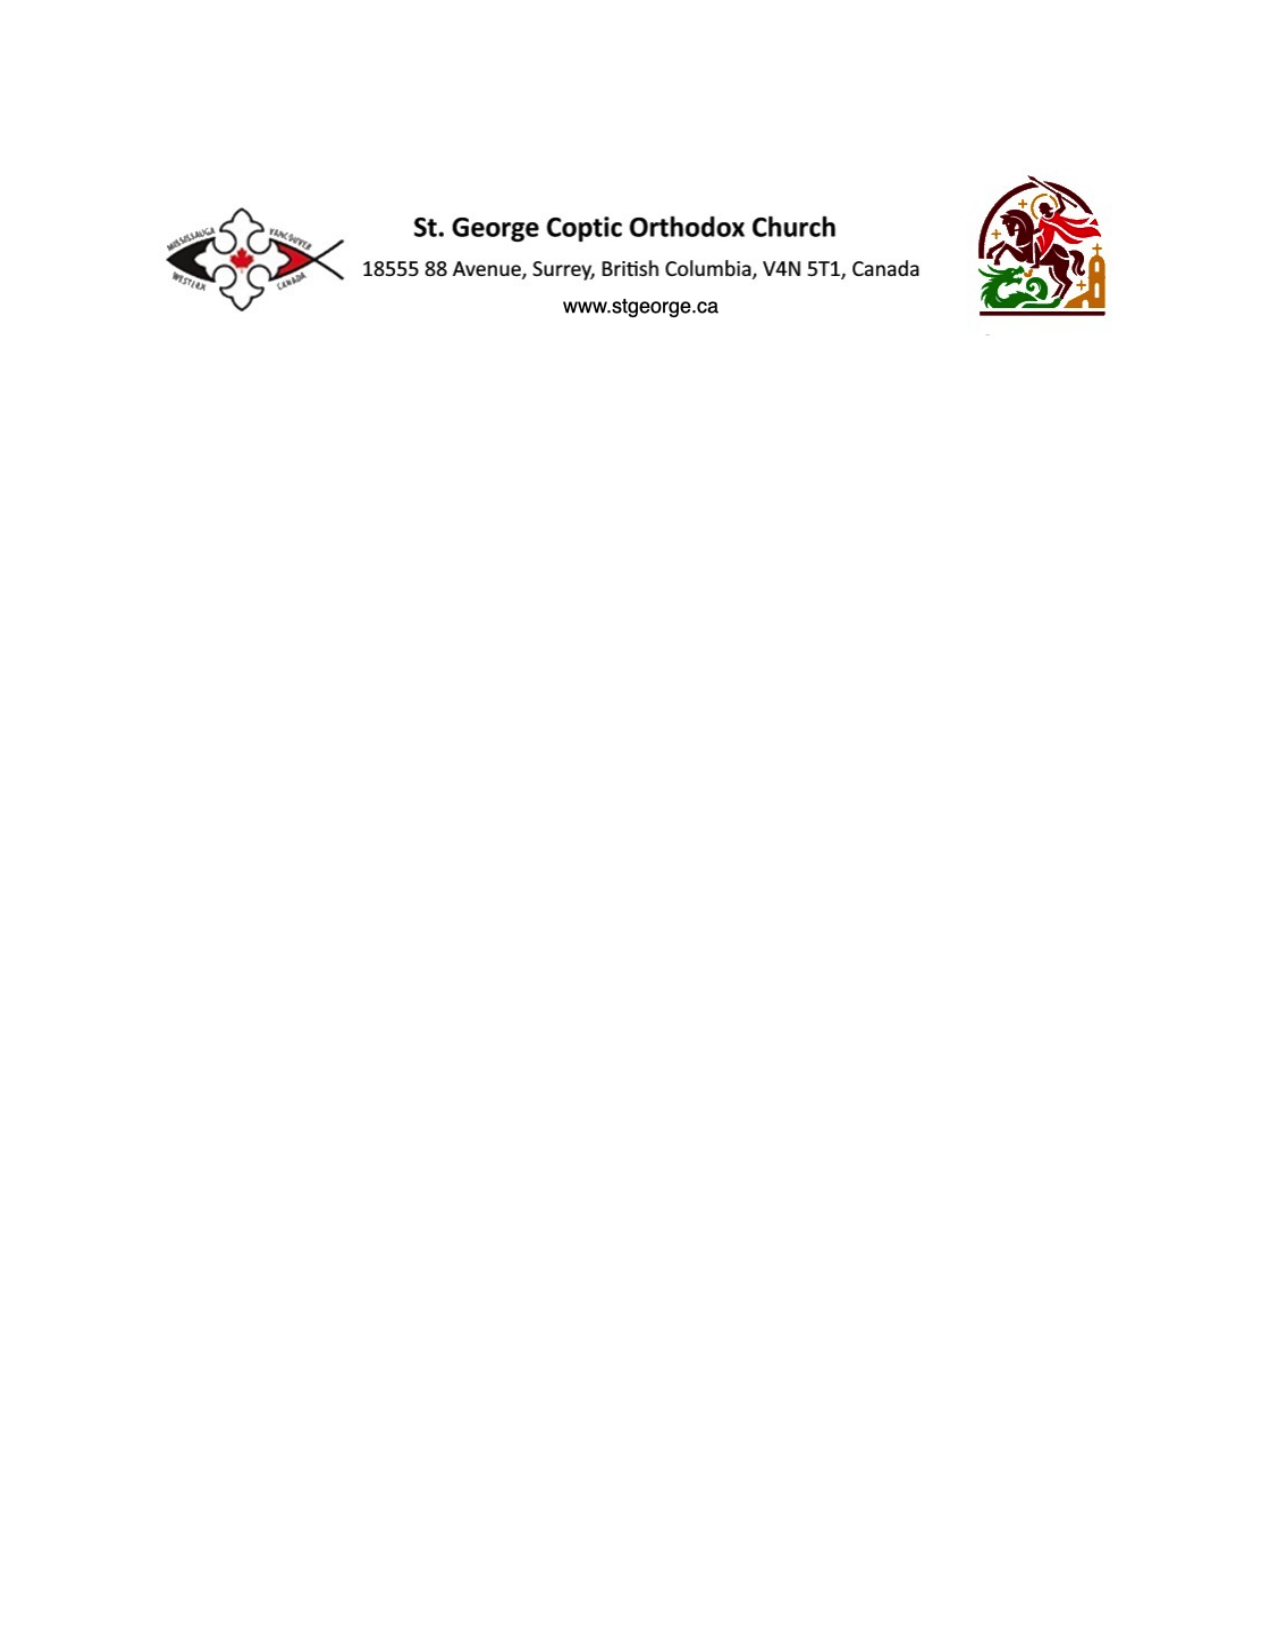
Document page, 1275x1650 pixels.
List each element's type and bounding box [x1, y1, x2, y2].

picture [150, 150, 1125, 339]
